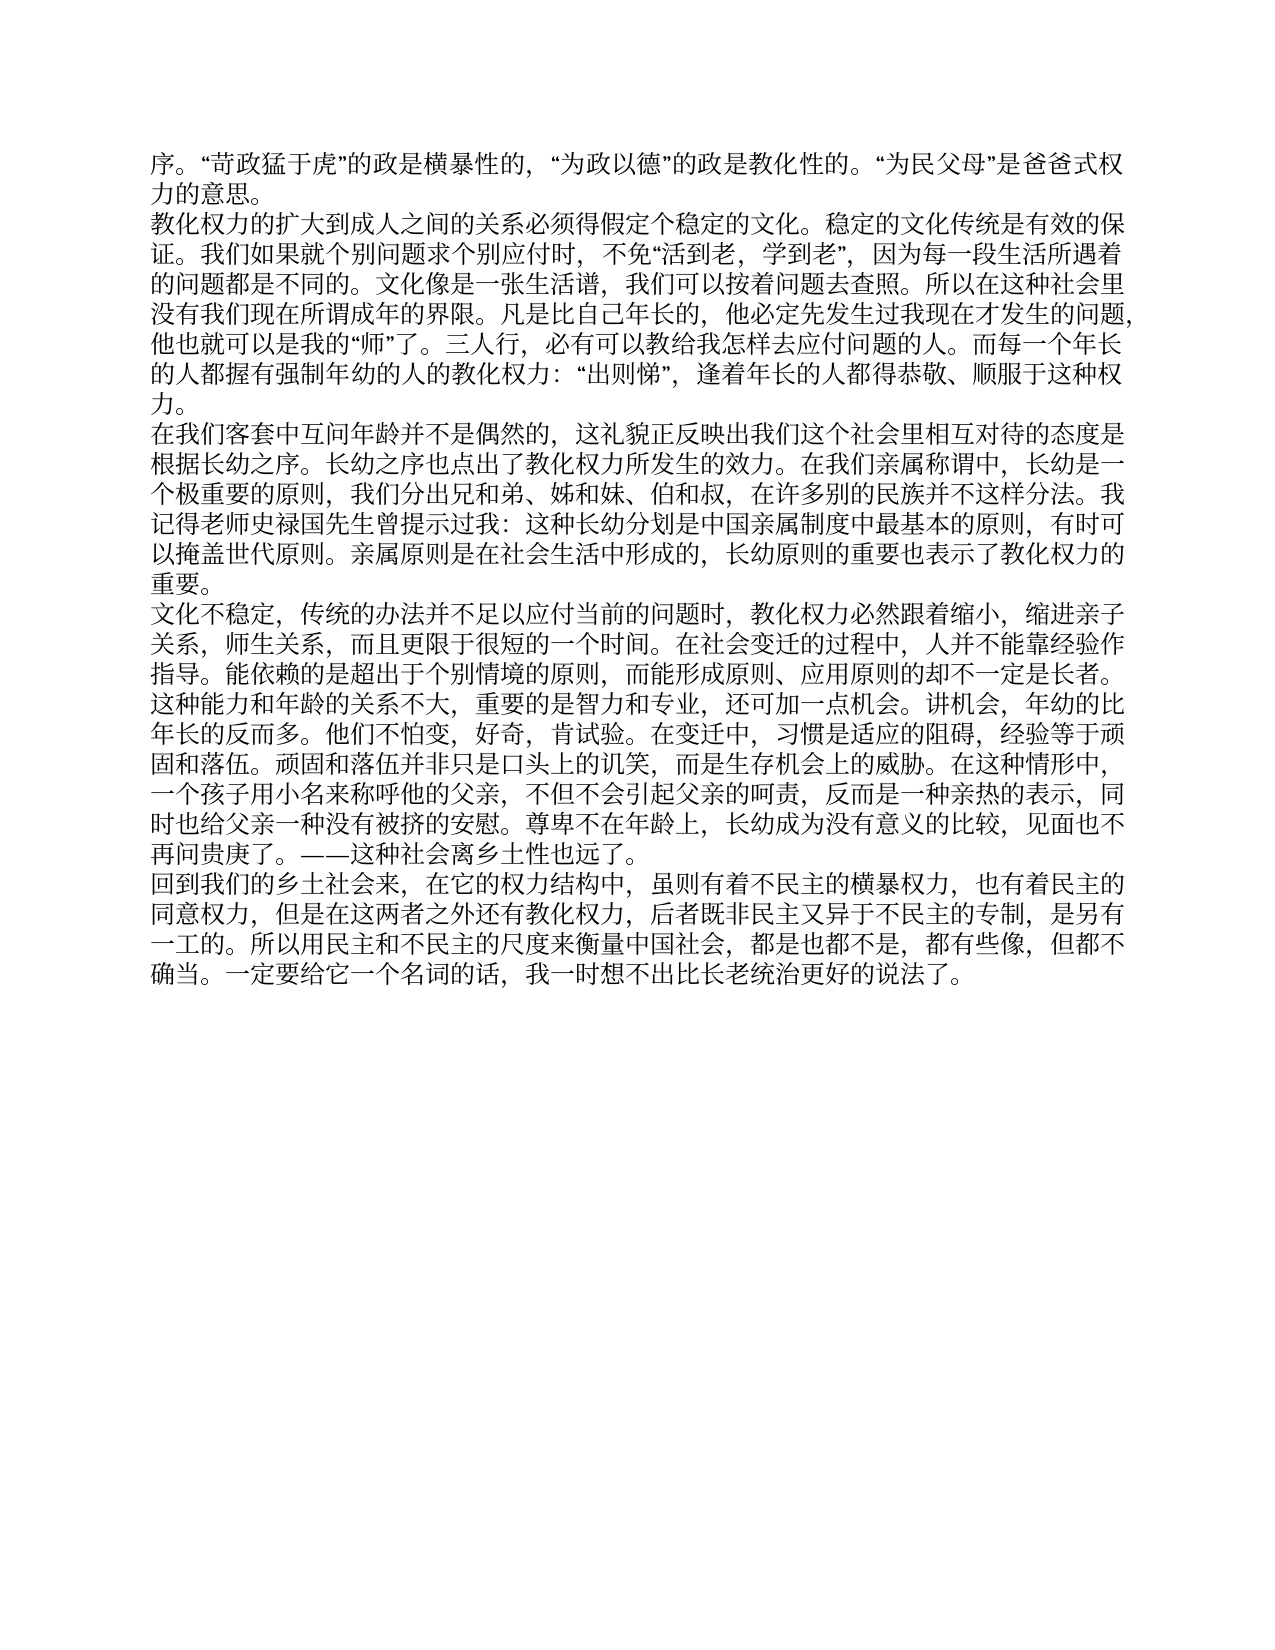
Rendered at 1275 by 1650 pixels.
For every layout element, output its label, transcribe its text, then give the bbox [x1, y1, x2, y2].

text 回到我们的乡土社会来，在它的权力结构中，虽则有着不民主的横暴权力，也有着民主的同意权力，但是在这两者之外还有教化权力，后者既非民主又异于不民主的专制，是另有一工的。所以用民主和不民主的尺度来衡量中国社会，都是也都不是，都有些像，但都不确当。一定要给它一个名词的话，我一时想不出比长老统治更好的说法了。 [150, 870, 1125, 990]
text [150, 150, 1125, 210]
text 教化权力的扩大到成人之间的关系必须得假定个稳定的文化。稳定的文化传统是有效的保证。我们如果就个别问题求个别应付时，不免“活到老，学到老”，因为每一段生活所遇着的问题都是不同的。文化像是一张生活谱，我们可以按着问题去查照。所以在这种社会里没有我们现在所谓成年的界限。凡是比自己年长的，他必定先发生过我现在才发生的问题，他也就可以是我的“师”了。三人行，必有可以教给我怎样去应付问题的人。而每一个年长的人都握有强制年幼的人的教化权力：“出则悌”，逢着年长的人都得恭敬、顺服于这种权力。 [150, 210, 1125, 420]
text 在我们客套中互问年龄并不是偶然的，这礼貌正反映出我们这个社会里相互对待的态度是根据长幼之序。长幼之序也点出了教化权力所发生的效力。在我们亲属称谓中，长幼是一个极重要的原则，我们分出兄和弟、姊和妹、伯和叔，在许多别的民族并不这样分法。我记得老师史禄国先生曾提示过我：这种长幼分划是中国亲属制度中最基本的原则，有时可以掩盖世代原则。亲属原则是在社会生活中形成的，长幼原则的重要也表示了教化权力的重要。 [150, 420, 1125, 600]
text 文化不稳定，传统的办法并不足以应付当前的问题时，教化权力必然跟着缩小，缩进亲子关系，师生关系，而且更限于很短的一个时间。在社会变迁的过程中，人并不能靠经验作指导。能依赖的是超出于个别情境的原则，而能形成原则、应用原则的却不一定是长者。这种能力和年龄的关系不大，重要的是智力和专业，还可加一点机会。讲机会，年幼的比年长的反而多。他们不怕变，好奇，肯试验。在变迁中，习惯是适应的阻碍，经验等于顽固和落伍。顽固和落伍并非只是口头上的讥笑，而是生存机会上的威胁。在这种情形中，一个孩子用小名来称呼他的父亲，不但不会引起父亲的呵责，反而是一种亲热的表示，同时也给父亲一种没有被挤的安慰。尊卑不在年龄上，长幼成为没有意义的比较，见面也不再问贵庚了。——这种社会离乡土性也远了。 [150, 600, 1125, 870]
